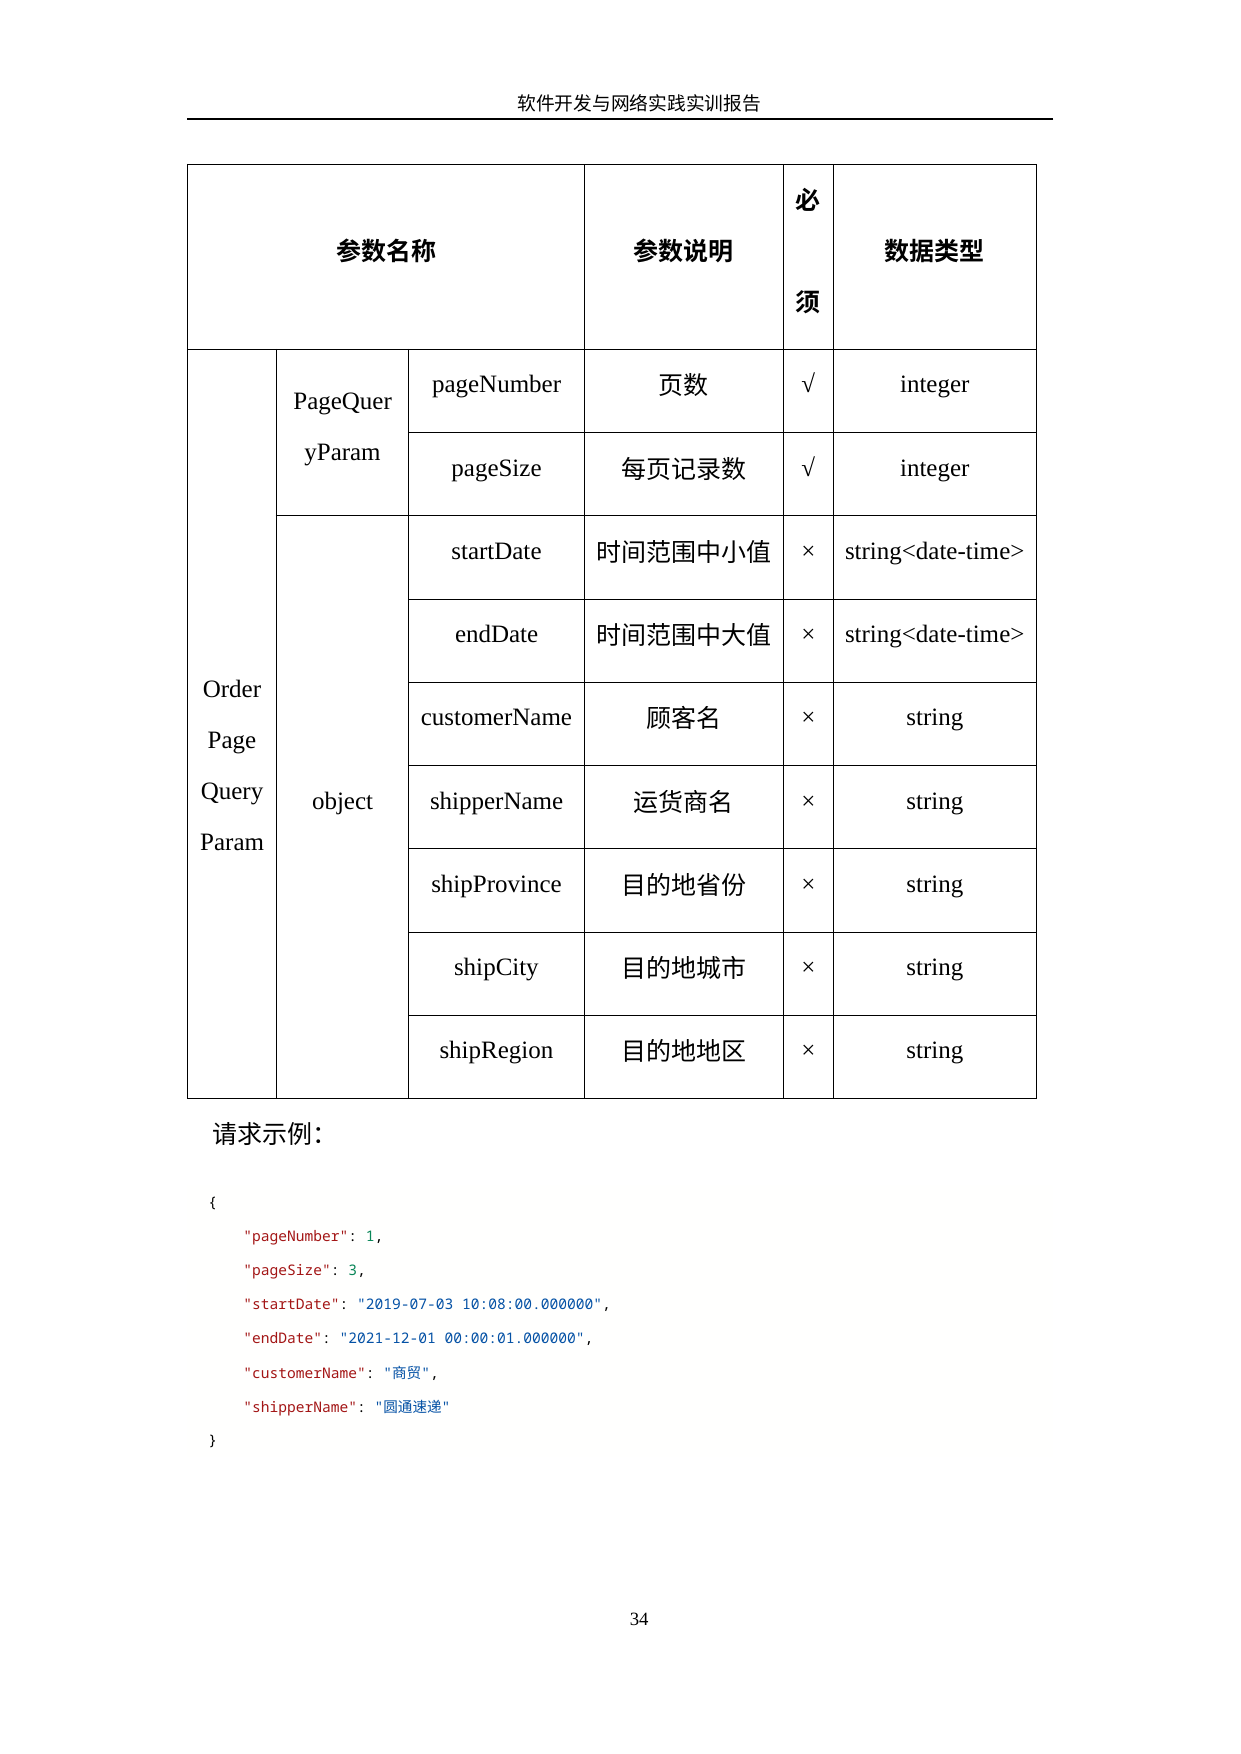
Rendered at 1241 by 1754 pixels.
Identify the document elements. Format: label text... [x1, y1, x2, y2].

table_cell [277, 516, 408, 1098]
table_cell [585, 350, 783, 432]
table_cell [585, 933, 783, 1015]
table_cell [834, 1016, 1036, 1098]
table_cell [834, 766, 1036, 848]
text "pageNumber": 1, [187, 1219, 1053, 1253]
text } [187, 1423, 1053, 1457]
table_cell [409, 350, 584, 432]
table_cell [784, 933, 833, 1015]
text "startDate": "2019-07-03 10:08:00.000000", [187, 1287, 1053, 1321]
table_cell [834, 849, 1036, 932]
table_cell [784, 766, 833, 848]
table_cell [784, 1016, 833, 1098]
text 请求示例： [212, 1099, 1053, 1167]
text { [187, 1185, 1053, 1219]
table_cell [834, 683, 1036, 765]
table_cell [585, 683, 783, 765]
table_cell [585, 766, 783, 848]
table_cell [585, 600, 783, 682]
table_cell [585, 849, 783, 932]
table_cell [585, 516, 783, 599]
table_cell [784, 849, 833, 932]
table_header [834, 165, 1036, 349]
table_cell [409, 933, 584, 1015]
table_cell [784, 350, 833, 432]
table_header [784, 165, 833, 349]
text "shipperName": "圆通速递" [187, 1389, 1053, 1423]
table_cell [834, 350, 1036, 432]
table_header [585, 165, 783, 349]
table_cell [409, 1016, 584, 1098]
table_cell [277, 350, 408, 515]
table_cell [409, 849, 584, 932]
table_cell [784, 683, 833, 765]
text "endDate": "2021-12-01 00:00:01.000000", [187, 1321, 1053, 1355]
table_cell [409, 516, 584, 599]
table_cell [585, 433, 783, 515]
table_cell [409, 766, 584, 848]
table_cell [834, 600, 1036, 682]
text "pageSize": 3, [187, 1253, 1053, 1287]
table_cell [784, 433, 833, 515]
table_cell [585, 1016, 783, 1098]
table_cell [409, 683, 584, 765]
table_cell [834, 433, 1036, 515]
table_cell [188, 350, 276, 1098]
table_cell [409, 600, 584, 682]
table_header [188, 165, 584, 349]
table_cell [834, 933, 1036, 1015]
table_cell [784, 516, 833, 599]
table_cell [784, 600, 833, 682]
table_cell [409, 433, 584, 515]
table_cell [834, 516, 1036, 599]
text "customerName": "商贸", [187, 1355, 1053, 1389]
